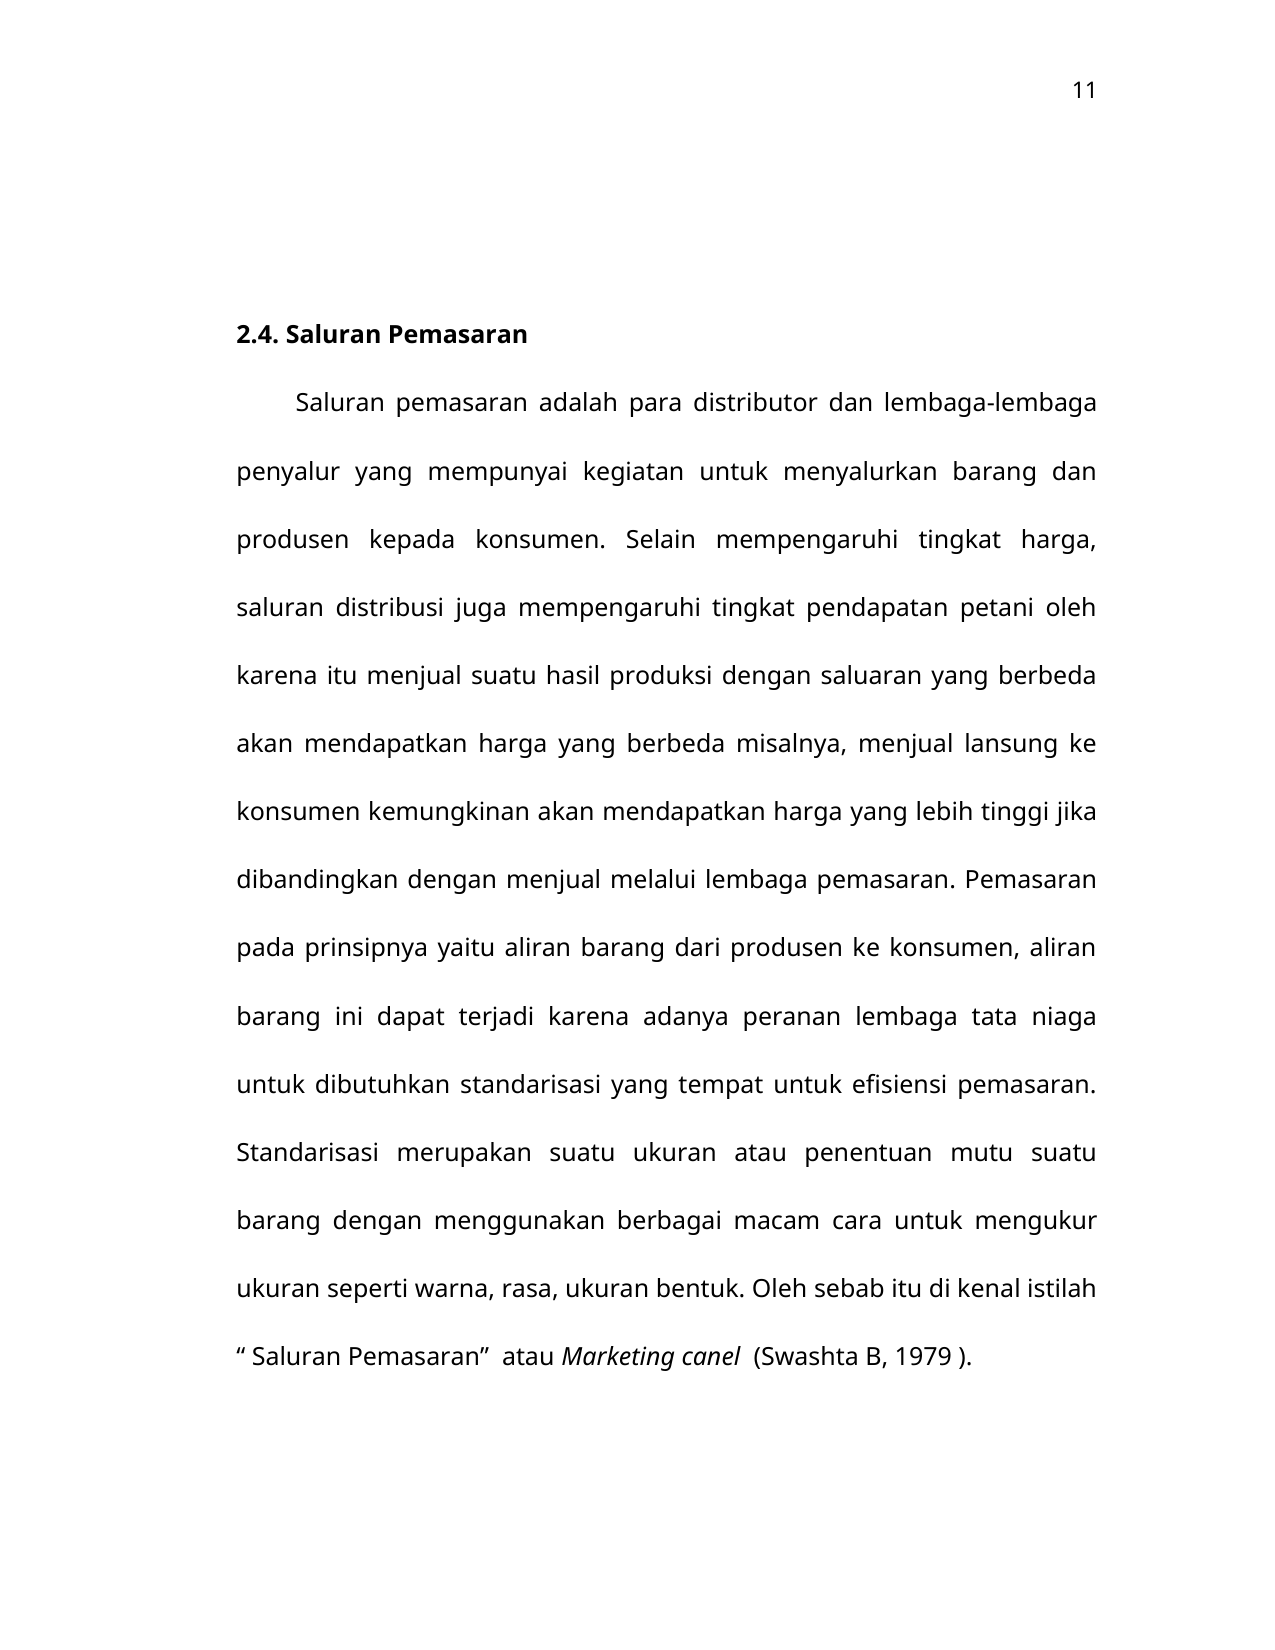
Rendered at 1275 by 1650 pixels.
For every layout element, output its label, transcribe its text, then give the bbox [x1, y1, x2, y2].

text Saluran pemasaran adalah para distributor dan lembaga-lembaga penyalur yang mempunyai kegiatan untuk menyalurkan barang dan produsen kepada konsumen. Selain mempengaruhi tingkat harga, saluran distribusi juga mempengaruhi tingkat pendapatan petani oleh karena itu menjual suatu hasil produksi dengan saluaran yang berbeda akan mendapatkan harga yang berbeda misalnya, menjual lansung ke konsumen kemungkinan akan mendapatkan harga yang lebih tinggi jika dibandingkan dengan menjual melalui lembaga pemasaran. Pemasaran pada prinsipnya yaitu aliran barang dari produsen ke konsumen, aliran barang ini dapat terjadi karena adanya peranan lembaga tata niaga untuk dibutuhkan standarisasi yang tempat untuk efisiensi pemasaran. Standarisasi merupakan suatu ukuran atau penentuan mutu suatu barang dengan menggunakan berbagai macam cara untuk mengukur ukuran seperti warna, rasa, ukuran bentuk. Oleh sebab itu di kenal istilah “ Saluran Pemasaran” atau Marketing canel (Swashta B, 1979 ). [236, 385, 1098, 1373]
text 2.4. Saluran Pemasaran [236, 317, 1098, 351]
